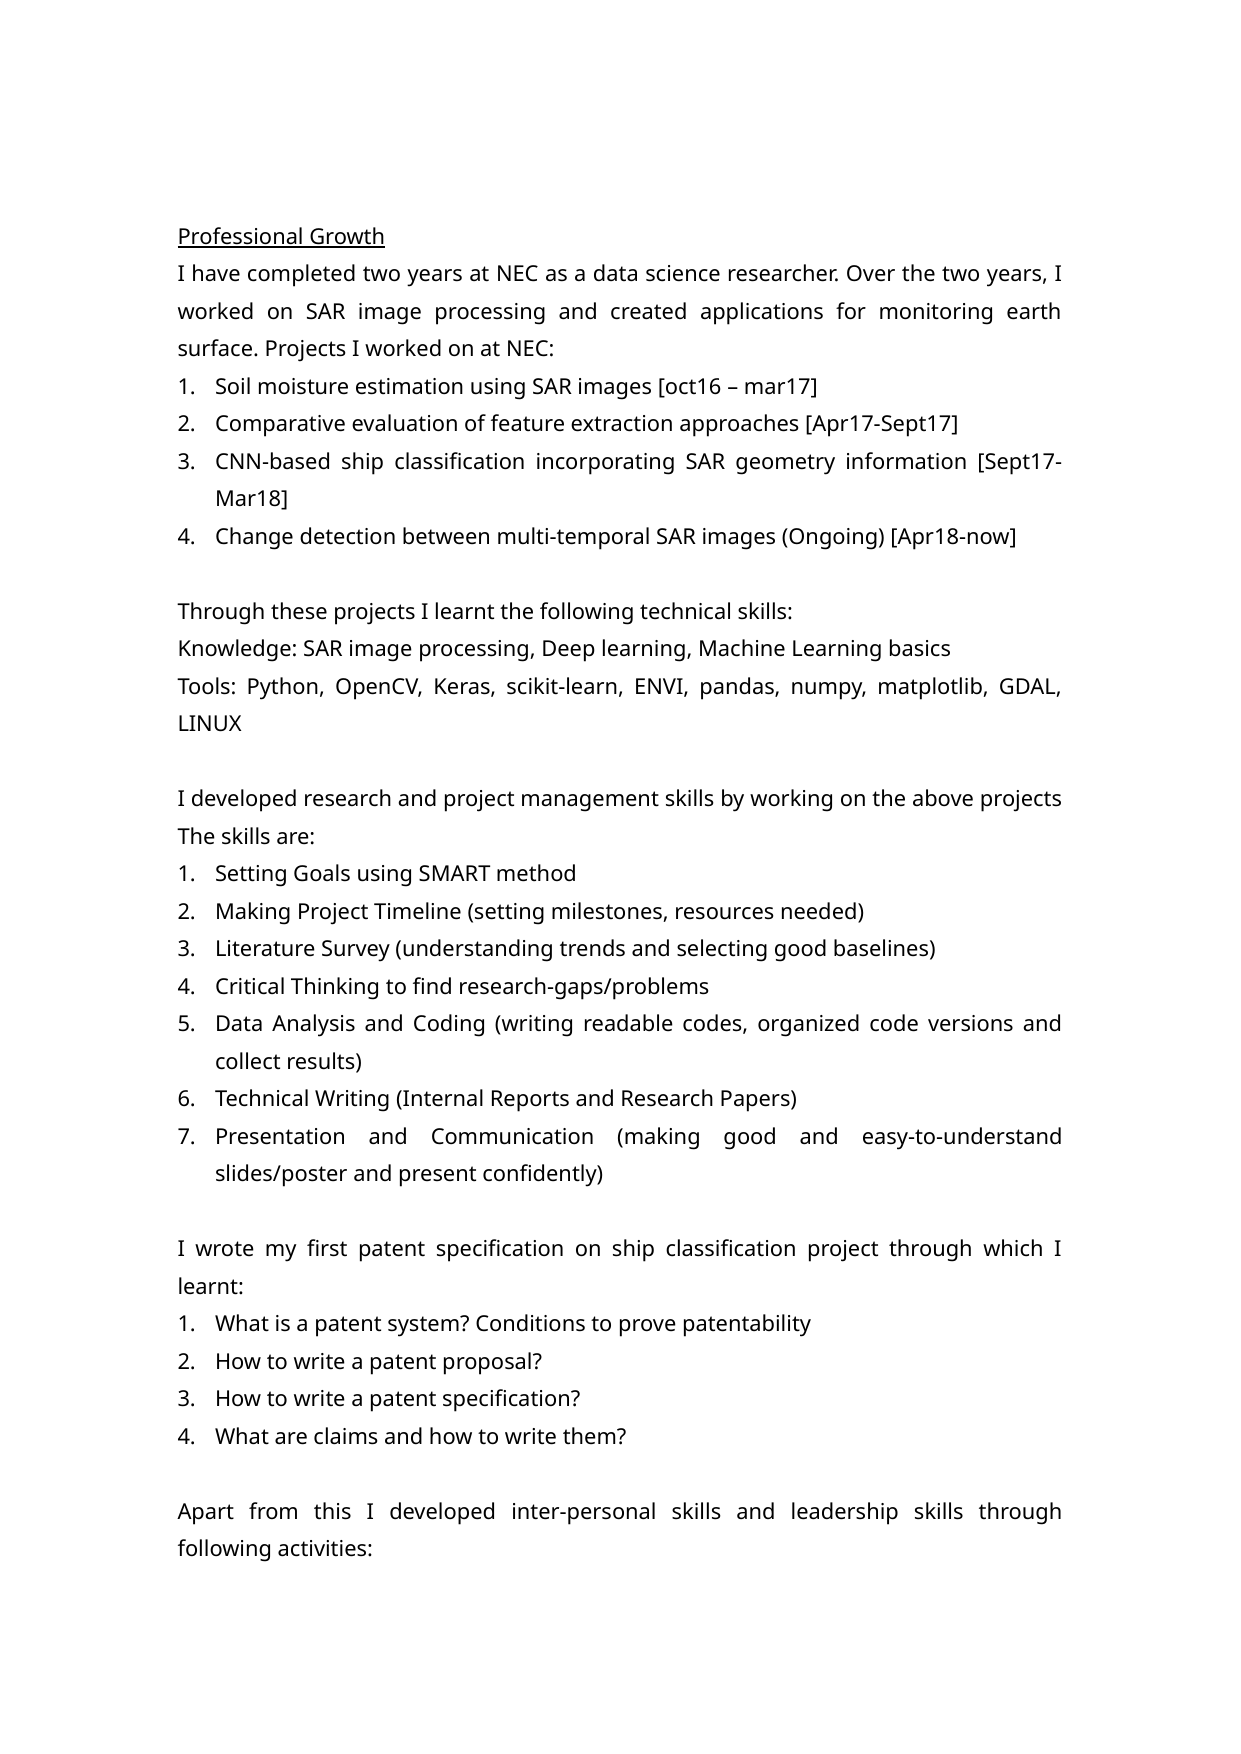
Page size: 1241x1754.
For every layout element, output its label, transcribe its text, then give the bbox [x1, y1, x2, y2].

list How to write a patent specification? [177, 1379, 1063, 1417]
text Through these projects I learnt the following technical skills: [177, 592, 1063, 629]
text I developed research and project management skills by working on the above projects The skills are: [177, 779, 1063, 854]
list Comparative evaluation of feature extraction approaches [Apr17-Sept17] [177, 404, 1063, 442]
list Data Analysis and Coding (writing readable codes, organized code versions and collect results) [177, 1004, 1063, 1079]
text Knowledge: SAR image processing, Deep learning, Machine Learning basics [177, 629, 1063, 667]
list Setting Goals using SMART method [177, 854, 1063, 892]
list Critical Thinking to find research-gaps/problems [177, 967, 1063, 1004]
list Change detection between multi-temporal SAR images (Ongoing) [Apr18-now] [177, 517, 1063, 554]
text Professional Growth [177, 217, 1063, 254]
text I have completed two years at NEC as a data science researcher. Over the two years, I worked on SAR image processing and created applications for monitoring earth surface. Projects I worked on at NEC: [177, 254, 1063, 367]
list Presentation and Communication (making good and easy-to-understand slides/poster and present confidently) [177, 1117, 1063, 1192]
list Technical Writing (Internal Reports and Research Papers) [177, 1079, 1063, 1117]
list Soil moisture estimation using SAR images [oct16 – mar17] [177, 367, 1063, 404]
list CNN-based ship classification incorporating SAR geometry information [Sept17-Mar18] [177, 442, 1063, 517]
list Literature Survey (understanding trends and selecting good baselines) [177, 929, 1063, 967]
list Making Project Timeline (setting milestones, resources needed) [177, 892, 1063, 929]
text Tools: Python, OpenCV, Keras, scikit-learn, ENVI, pandas, numpy, matplotlib, GDAL, LINUX [177, 667, 1063, 742]
text I wrote my first patent specification on ship classification project through which I learnt: [177, 1229, 1063, 1304]
list What are claims and how to write them? [177, 1417, 1063, 1454]
list What is a patent system? Conditions to prove patentability [177, 1304, 1063, 1342]
list How to write a patent proposal? [177, 1342, 1063, 1379]
text Apart from this I developed inter-personal skills and leadership skills through following activities: [177, 1492, 1063, 1567]
